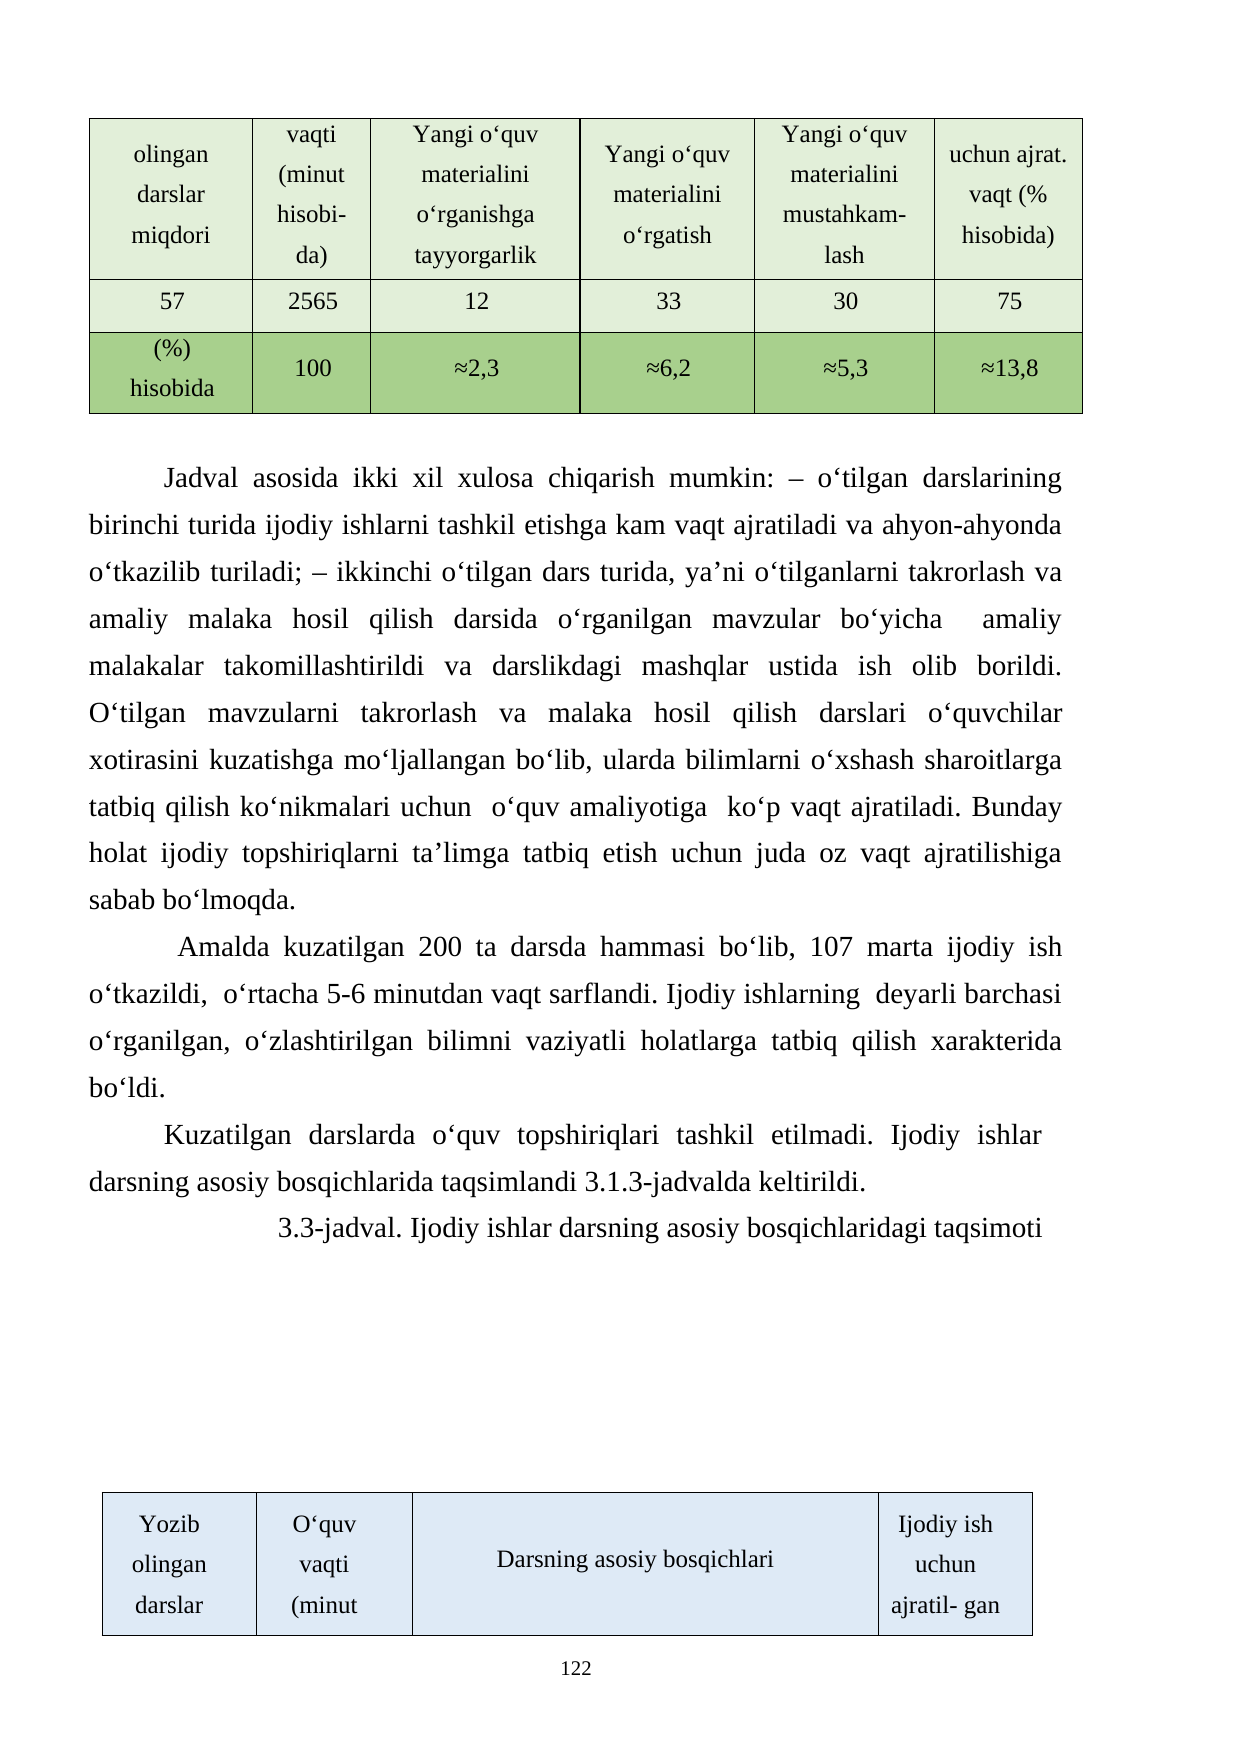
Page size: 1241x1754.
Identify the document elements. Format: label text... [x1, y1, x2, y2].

table_cell 2565 [253, 280, 370, 332]
table_cell ≈6,2 [581, 333, 754, 413]
table_cell 57 [90, 280, 252, 332]
table_header O‘quv vaqti (minut hisobi-da) [253, 119, 370, 279]
table_header Yozib olingan darslar miqdori [90, 119, 252, 279]
table_cell 30 [755, 280, 934, 332]
table_header Darsning asosiy bosqichlari [413, 1493, 878, 1635]
text Jadval asosida ikki xil xulosa chiqarish mumkin: – o‘tilgan darslarining birinchi turida ijodiy ishlarni tashkil etishga kam vaqt ajratiladi va ahyon-ahyonda o‘tkazilib turiladi; – ikkinchi o‘tilgan dars turida, ya’ni o‘tilganlarni takrorlash va amaliy malaka hosil qilish darsida o‘rganilgan mavzular bo‘yicha amaliy malakalar takomillashtirildi va darslikdagi mashqlar ustida ish olib borildi. O‘tilgan mavzularni takrorlash va malaka hosil qilish darslari o‘quvchilar xotirasini kuzatishga mo‘ljallangan bo‘lib, ularda bilimlarni o‘xshash sharoitlarga tatbiq qilish ko‘nikmalari uchun o‘quv amaliyotiga ko‘p vaqt ajratiladi. Bunday holat ijodiy topshiriqlarni ta’limga tatbiq etish uchun juda oz vaqt ajratilishiga sabab bo‘lmoqda. [89, 461, 1063, 916]
table_cell (%) hisobida [90, 333, 252, 413]
table_header Yozib olingan darslar miqdori [103, 1493, 256, 1635]
text 3.3-jadval. Ijodiy ishlar darsning asosiy bosqichlaridagi taqsimoti [102, 1211, 1042, 1244]
table_header Ijodiy ish uchun ajratil- gan vaqt [879, 1493, 1032, 1635]
table_header Ijod. ish uchun ajrat. vaqt (% hisobida) [935, 119, 1082, 279]
table_cell ≈5,3 [755, 333, 934, 413]
table_cell 100 [253, 333, 370, 413]
table_cell 33 [581, 280, 754, 332]
text Amalda kuzatilgan 200 ta darsda hammasi bo‘lib, 107 marta ijodiy ish o‘tkazildi, o‘rtacha 5-6 minutdan vaqt sarflandi. Ijodiy ishlarning deyarli barchasi o‘rganilgan, o‘zlashtirilgan bilimni vaziyatli holatlarga tatbiq qilish xarakterida bo‘ldi. [89, 929, 1063, 1103]
table_cell Yangi o‘quv materialini o‘rgatish [581, 119, 754, 279]
table_cell ≈2,3 [371, 333, 579, 413]
table_cell ≈13,8 [935, 333, 1082, 413]
table_cell 75 [935, 280, 1082, 332]
table_cell Yangi o‘quv materialini o‘rganishga tayyorgarlik [371, 119, 579, 279]
table_cell 12 [371, 280, 579, 332]
table_cell Yangi o‘quv materialini mustahkam-lash [755, 119, 934, 279]
text Kuzatilgan darslarda o‘quv topshiriqlari tashkil etilmadi. Ijodiy ishlar darsning asosiy bosqichlarida taqsimlandi 3.1.3-jadvalda keltirildi. [89, 1117, 1042, 1197]
table_header O‘quv vaqti (minut hisobida) [257, 1493, 412, 1635]
